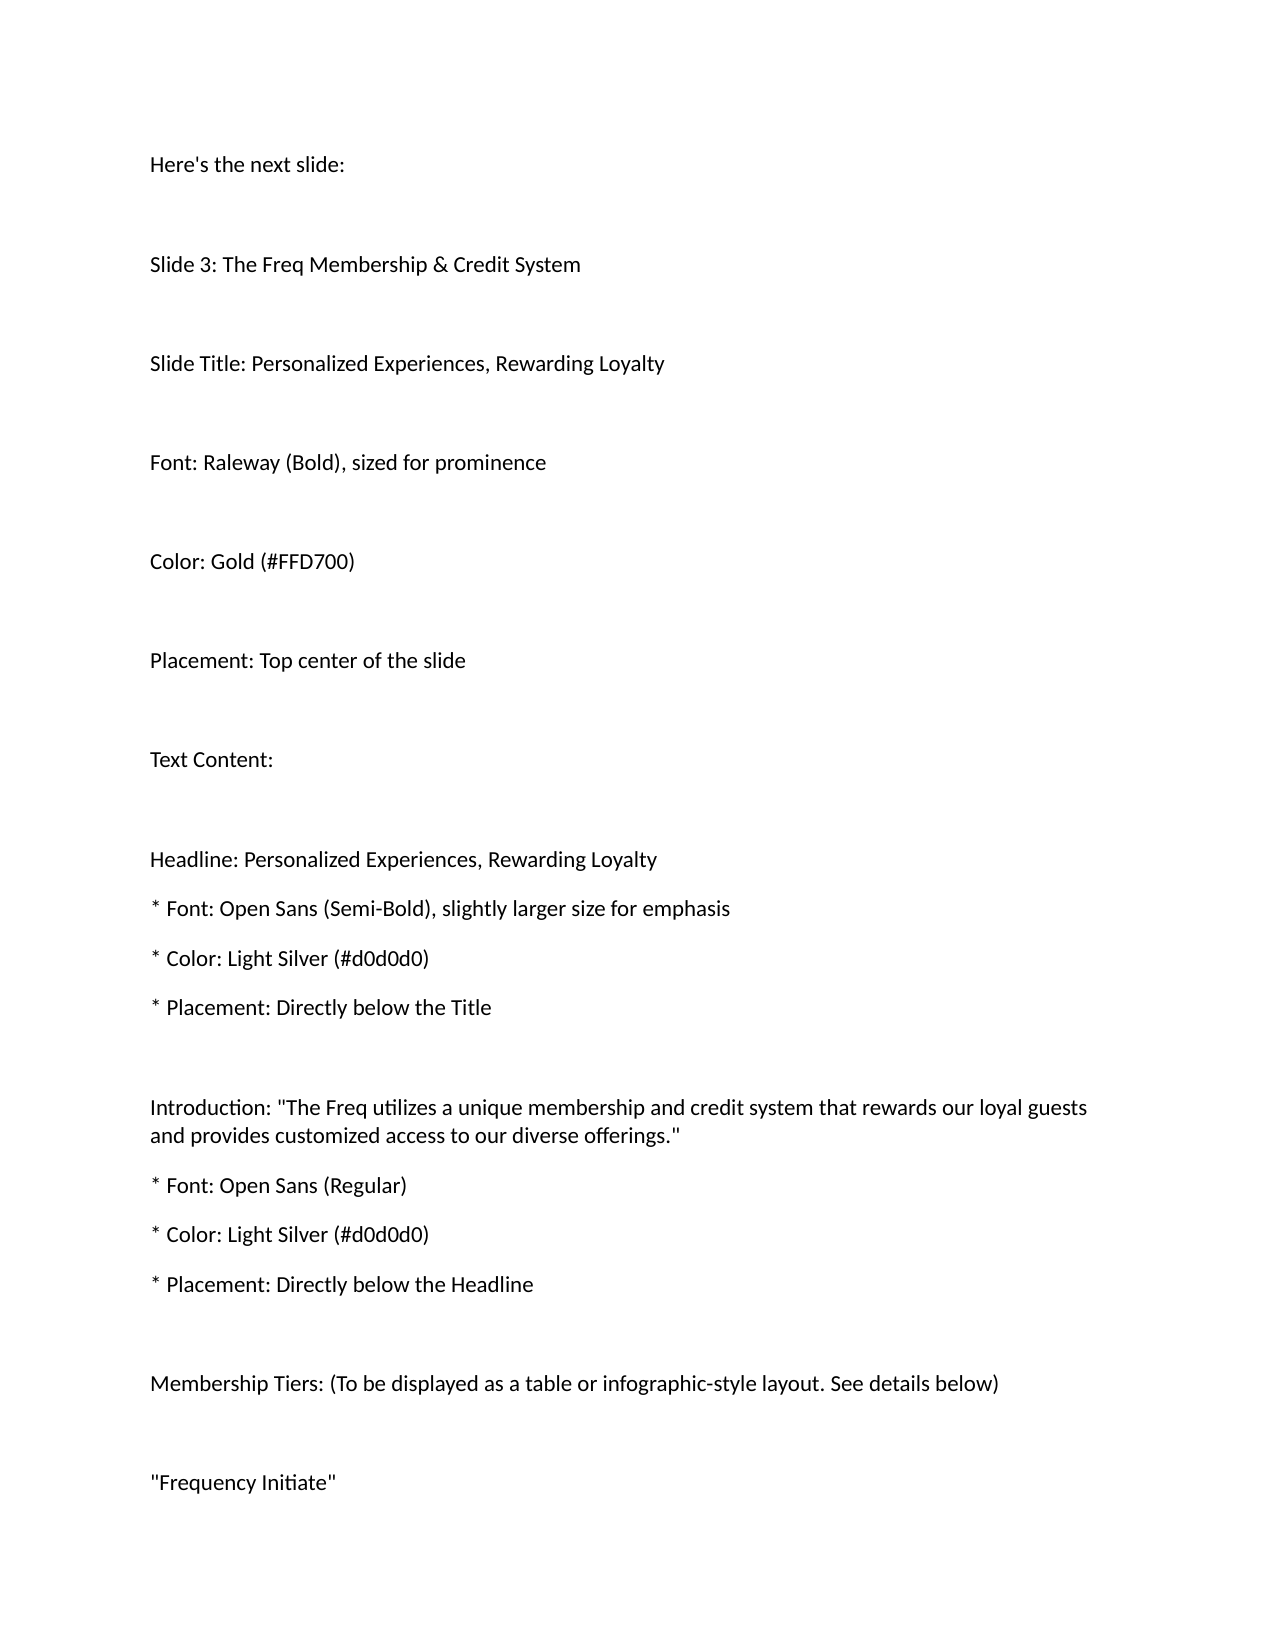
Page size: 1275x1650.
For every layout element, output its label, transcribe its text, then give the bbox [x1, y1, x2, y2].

text Text Content: [150, 745, 1125, 774]
text Slide 3: The Freq Membership & Credit System [150, 249, 1125, 278]
text Introduction: "The Freq utilizes a unique membership and credit system that rewards our loyal guests and provides customized access to our diverse offerings." [150, 1092, 1125, 1149]
text "Frequency Initiate" [150, 1468, 1125, 1497]
text * Font: Open Sans (Semi-Bold), slightly larger size for emphasis [150, 894, 1125, 922]
text * Font: Open Sans (Regular) [150, 1170, 1125, 1199]
text Placement: Top center of the slide [150, 646, 1125, 674]
text Membership Tiers: (To be displayed as a table or infographic-style layout. See details below) [150, 1369, 1125, 1397]
text Color: Gold (#FFD700) [150, 547, 1125, 575]
text * Placement: Directly below the Headline [150, 1269, 1125, 1298]
text Here's the next slide: [150, 150, 1125, 179]
text Slide Title: Personalized Experiences, Rewarding Loyalty [150, 348, 1125, 377]
text Font: Raleway (Bold), sized for prominence [150, 447, 1125, 476]
text * Color: Light Silver (#d0d0d0) [150, 1220, 1125, 1249]
text * Placement: Directly below the Title [150, 993, 1125, 1022]
text * Color: Light Silver (#d0d0d0) [150, 943, 1125, 972]
text Headline: Personalized Experiences, Rewarding Loyalty [150, 844, 1125, 873]
